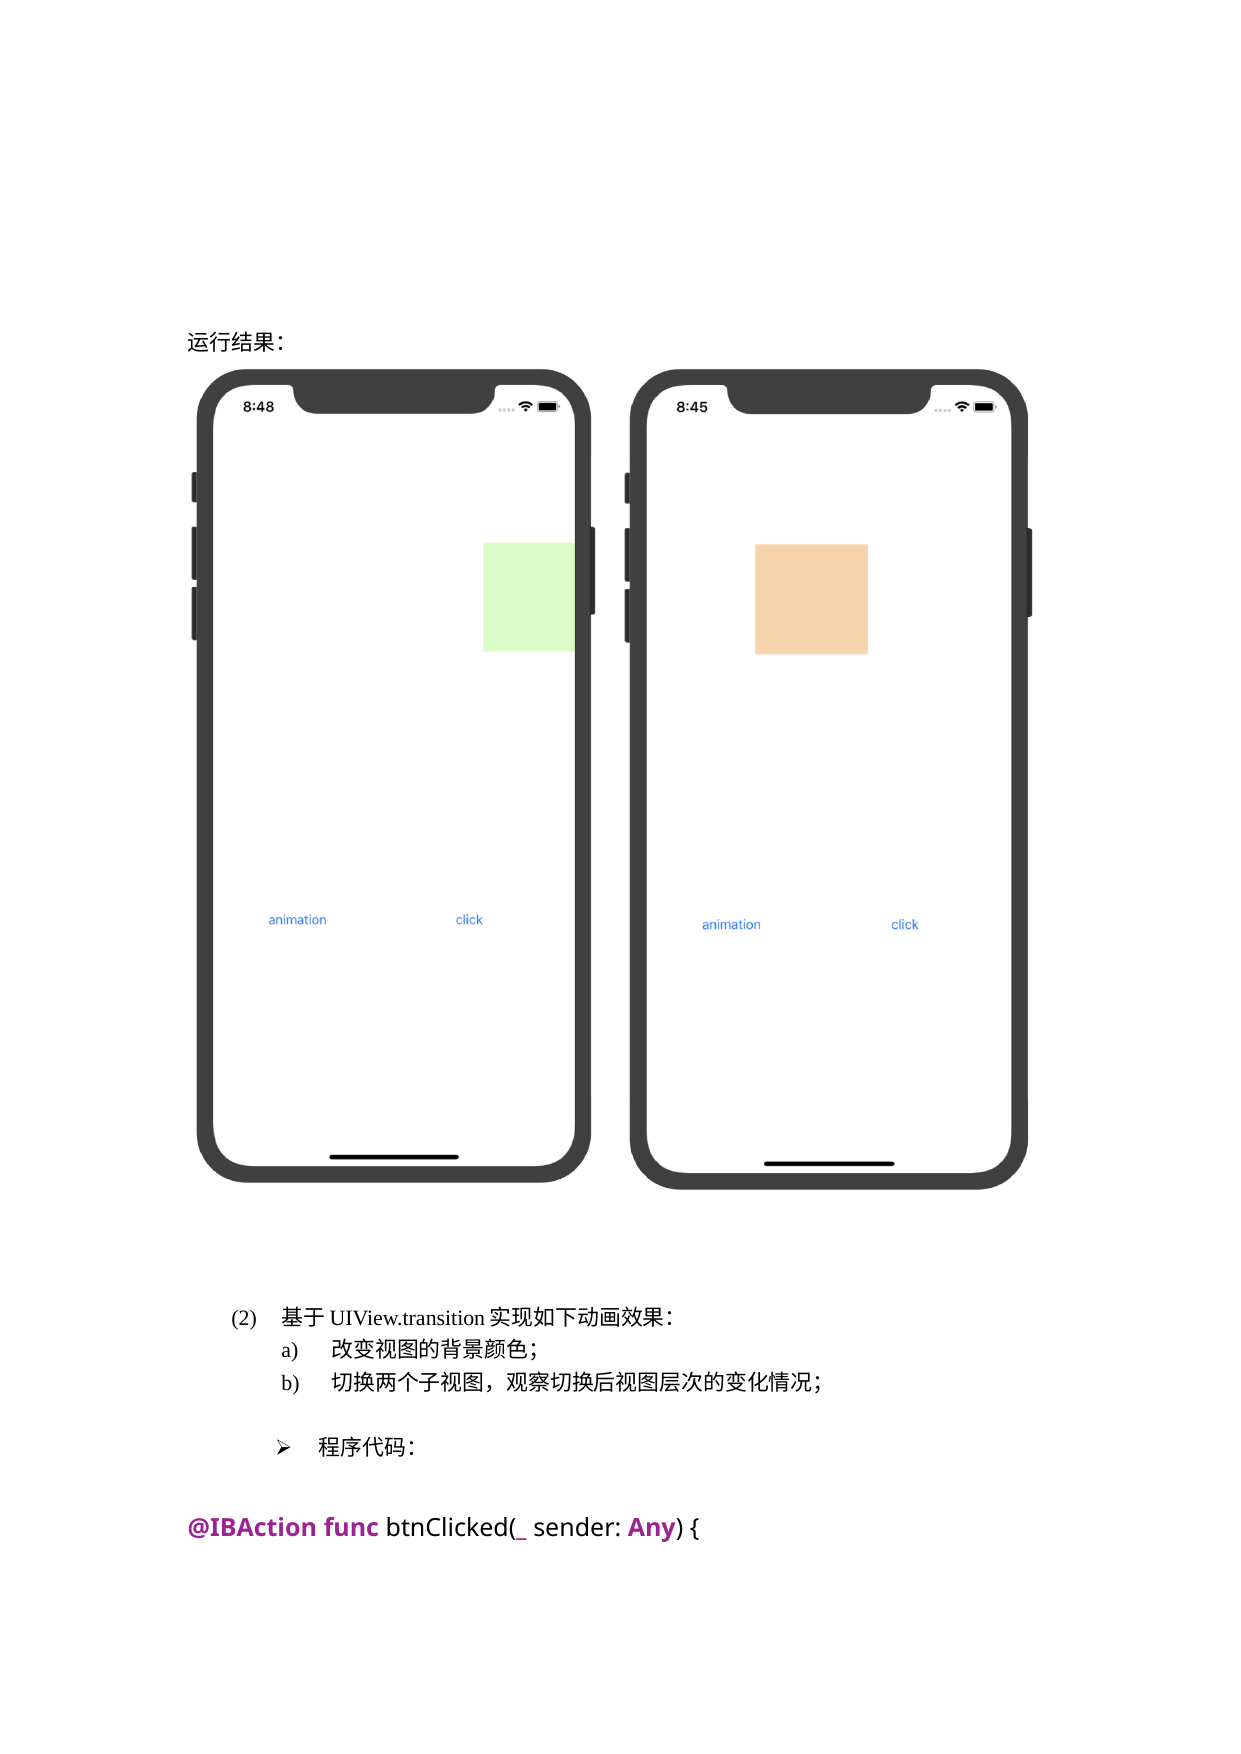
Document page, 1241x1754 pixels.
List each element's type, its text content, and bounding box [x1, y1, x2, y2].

text 运行结果： [187, 324, 1053, 357]
text @IBAction func btnClicked(_ sender: Any) { [187, 1494, 1053, 1559]
picture [187, 367, 600, 1184]
list 程序代码： [275, 1429, 1053, 1462]
picture [620, 367, 1037, 1191]
list 基于UIView.transition实现如下动画效果： [231, 1299, 1053, 1332]
list 切换两个子视图，观察切换后视图层次的变化情况； [281, 1364, 1053, 1397]
list 改变视图的背景颜色； [281, 1332, 1053, 1364]
